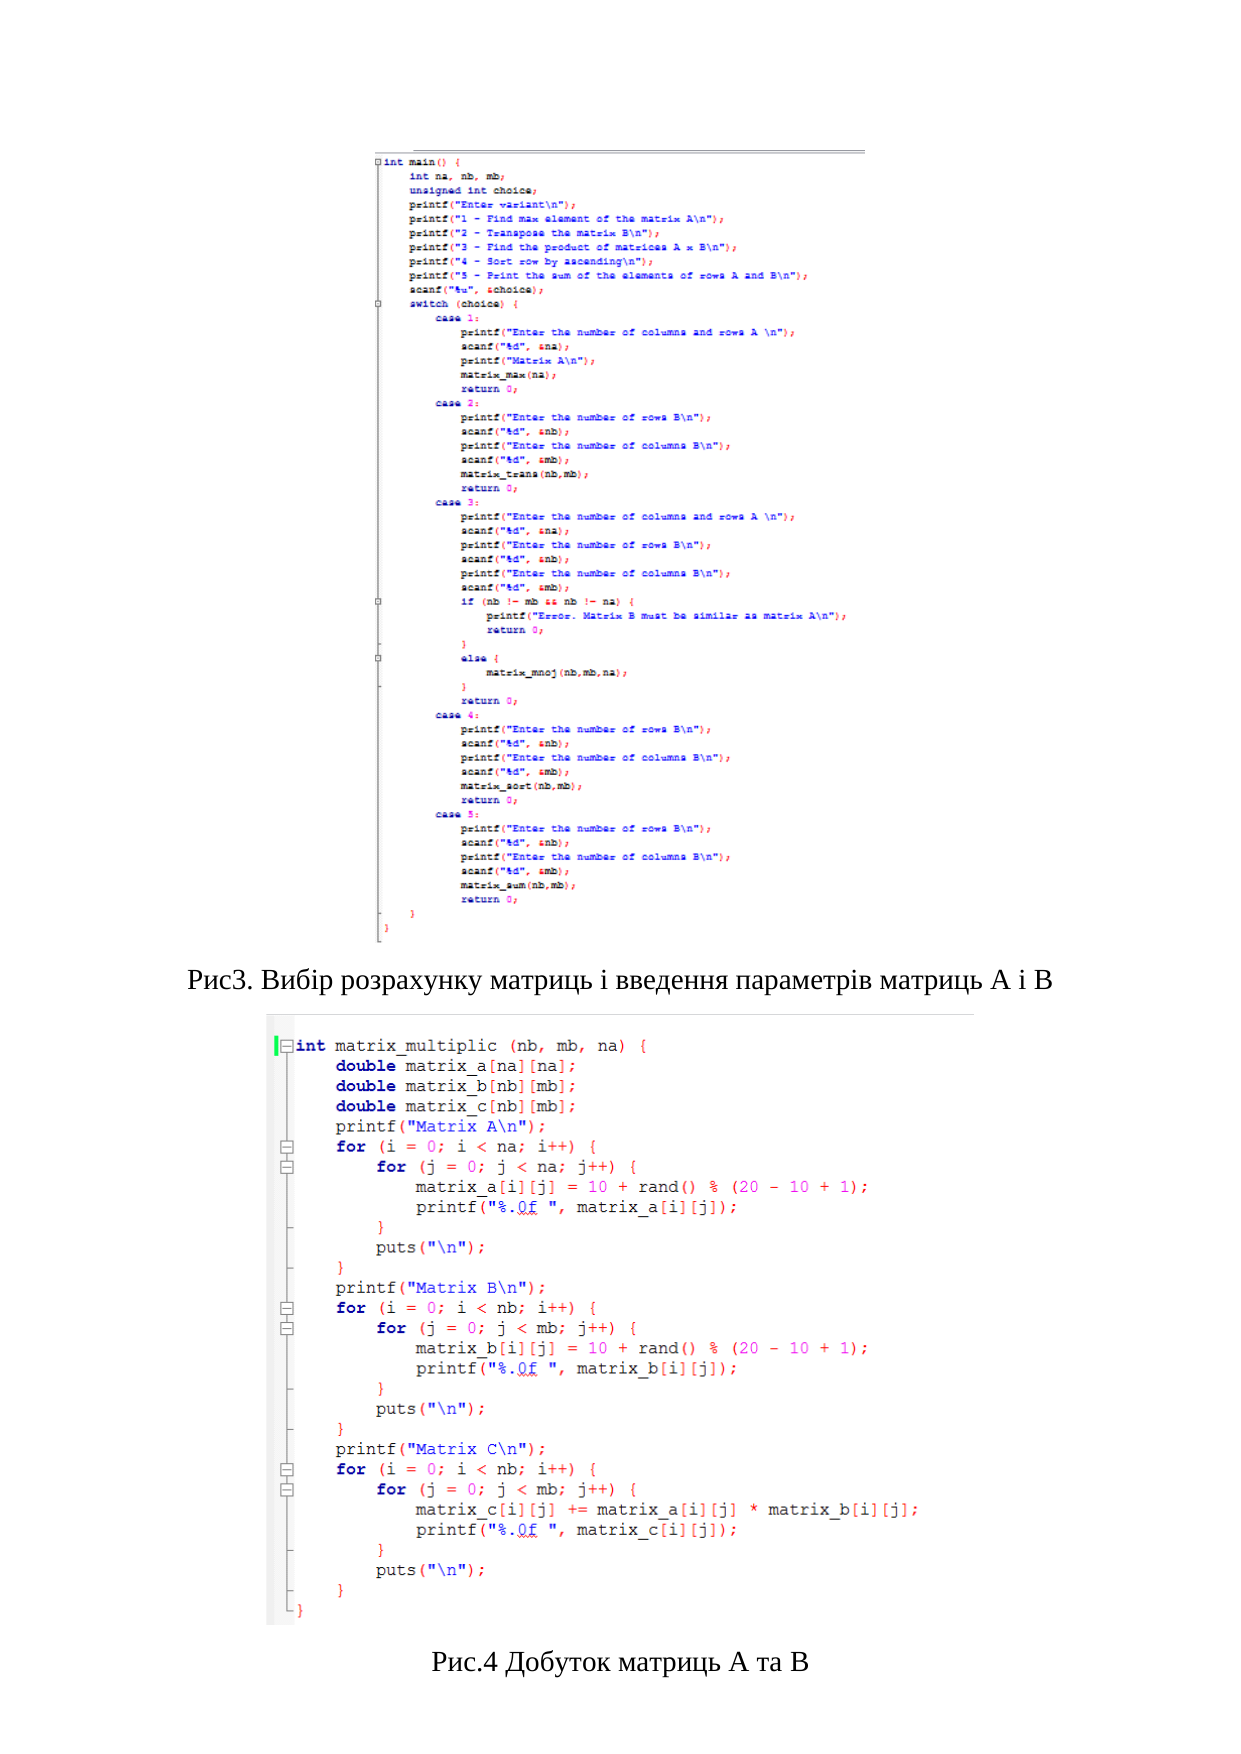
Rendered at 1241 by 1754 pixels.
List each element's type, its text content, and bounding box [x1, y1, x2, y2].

text Рис3. Вибір розрахунку матриць і введення параметрів матриць А і В [150, 962, 1090, 995]
text Рис.4 Добуток матриць А та B [150, 1644, 1090, 1677]
picture [375, 150, 865, 943]
picture [266, 1014, 974, 1625]
